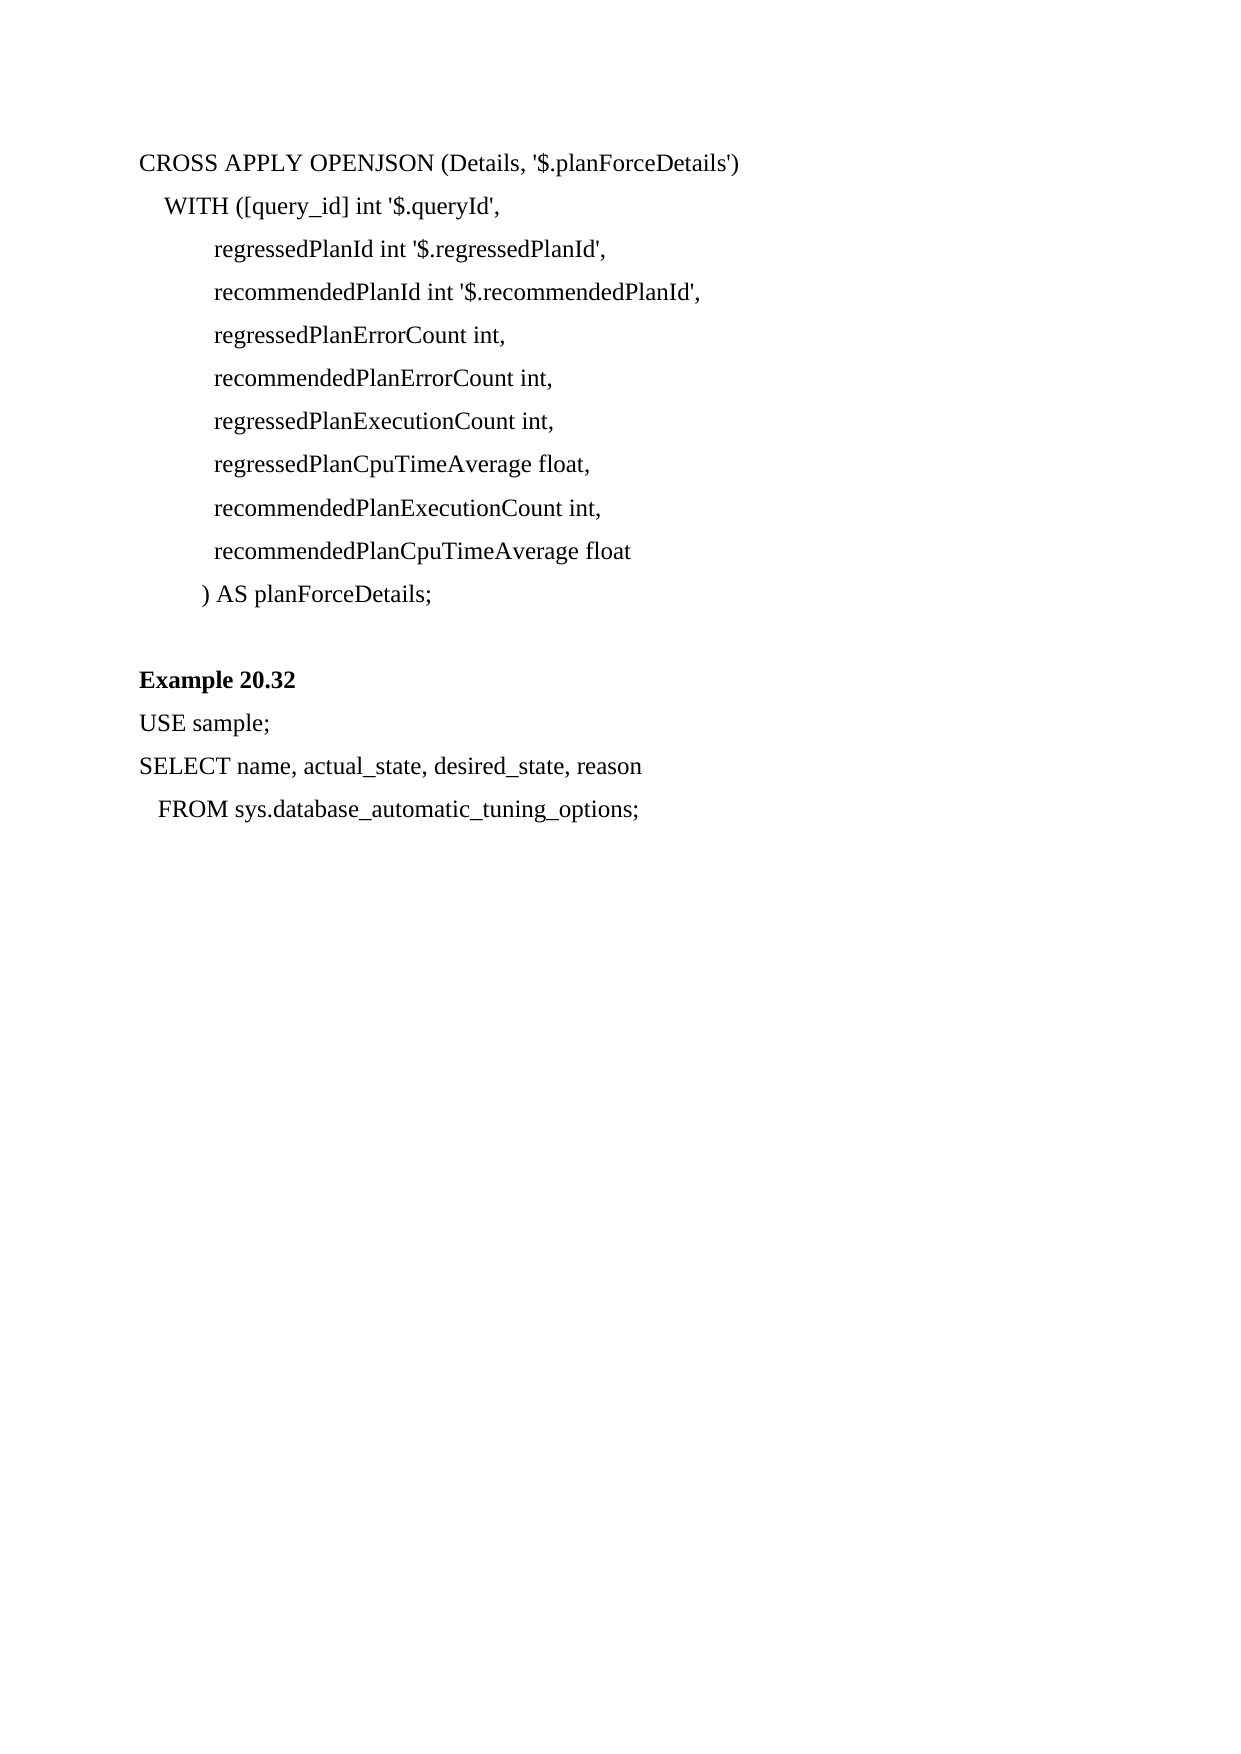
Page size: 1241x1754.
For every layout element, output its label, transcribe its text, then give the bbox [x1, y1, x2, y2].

text regressedPlanErrorCount int, [139, 320, 1101, 349]
text regressedPlanId int '$.regressedPlanId', [139, 234, 1101, 263]
text SELECT name, actual_state, desired_state, reason [139, 751, 1101, 780]
text CROSS APPLY OPENJSON (Details, '$.planForceDetails') [139, 148, 1101, 176]
text recommendedPlanErrorCount int, [139, 363, 1101, 392]
text WITH ([query_id] int '$.queryId', [139, 191, 1101, 219]
text regressedPlanCpuTimeAverage float, [139, 449, 1101, 478]
text regressedPlanExecutionCount int, [139, 406, 1101, 435]
text recommendedPlanCpuTimeAverage float [139, 536, 1101, 564]
text Example 20.32 [139, 665, 1101, 694]
text ) AS planForceDetails; [139, 579, 1101, 608]
text recommendedPlanId int '$.recommendedPlanId', [139, 277, 1101, 306]
text FROM sys.database_automatic_tuning_options; [139, 794, 1101, 823]
text recommendedPlanExecutionCount int, [139, 493, 1101, 521]
text USE sample; [139, 708, 1101, 737]
